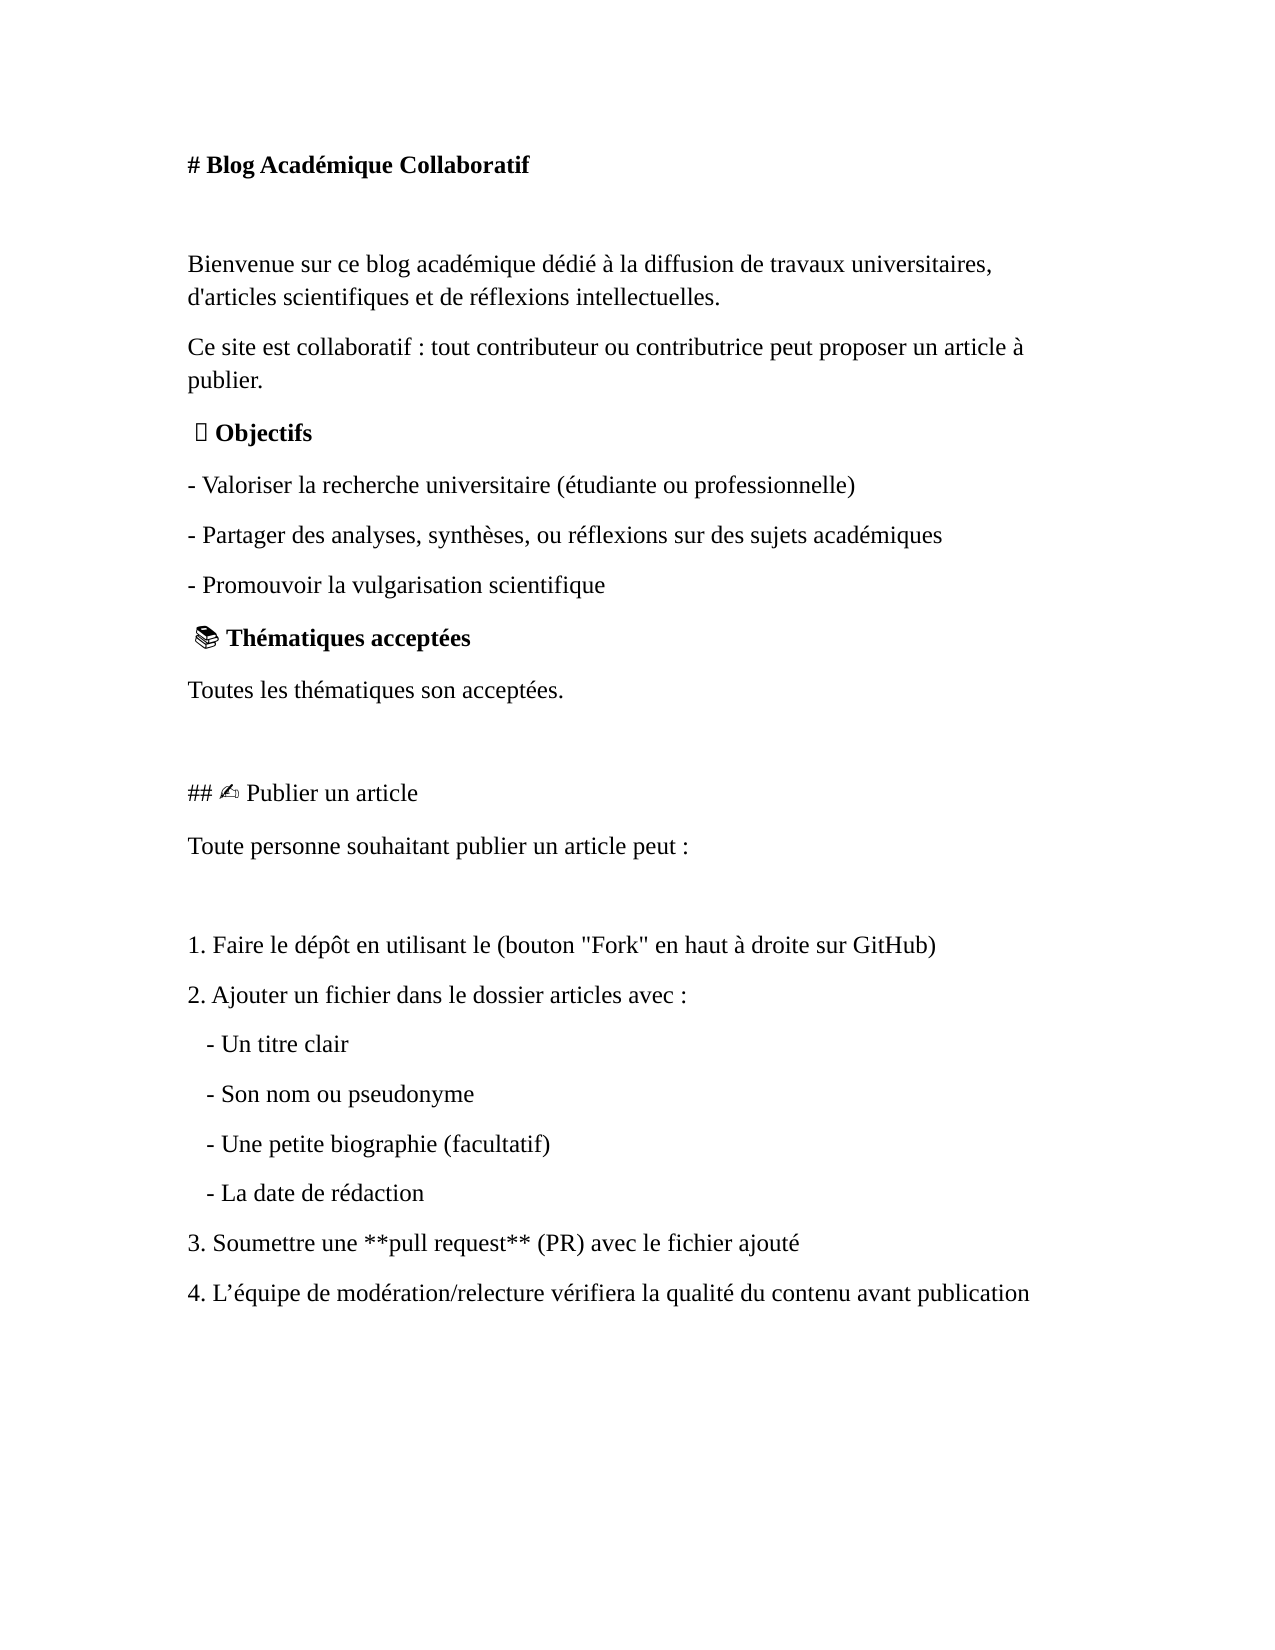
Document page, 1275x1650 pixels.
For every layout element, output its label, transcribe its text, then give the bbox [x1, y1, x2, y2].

text - Valoriser la recherche universitaire (étudiante ou professionnelle) [187, 471, 1087, 499]
text ## ✍️ Publier un article [187, 775, 1087, 809]
text Ce site est collaboratif : tout contributeur ou contributrice peut proposer un article à publier. [187, 332, 1087, 394]
text Bienvenue sur ce blog académique dédié à la diffusion de travaux universitaires, d'articles scientifiques et de réflexions intellectuelles. [187, 249, 1087, 311]
text Toutes les thématiques son acceptées. [187, 676, 1087, 704]
text - Partager des analyses, synthèses, ou réflexions sur des sujets académiques [187, 520, 1087, 549]
text 4. L’équipe de modération/relecture vérifiera la qualité du contenu avant publication [187, 1278, 1087, 1307]
text - Une petite biographie (facultatif) [187, 1129, 1087, 1158]
text 📚 Thématiques acceptées [187, 620, 1087, 654]
text 🎯 Objectifs [187, 415, 1087, 449]
text - Un titre clair [187, 1029, 1087, 1058]
text - La date de rédaction [187, 1178, 1087, 1207]
text 2. Ajouter un fichier dans le dossier articles avec : [187, 980, 1087, 1008]
text Toute personne souhaitant publier un article peut : [187, 831, 1087, 859]
text - Promouvoir la vulgarisation scientifique [187, 570, 1087, 599]
text 1. Faire le dépôt en utilisant le (bouton "Fork" en haut à droite sur GitHub) [187, 930, 1087, 959]
text - Son nom ou pseudonyme [187, 1079, 1087, 1108]
text 3. Soumettre une **pull request** (PR) avec le fichier ajouté [187, 1228, 1087, 1257]
text # Blog Académique Collaboratif [187, 150, 1087, 179]
